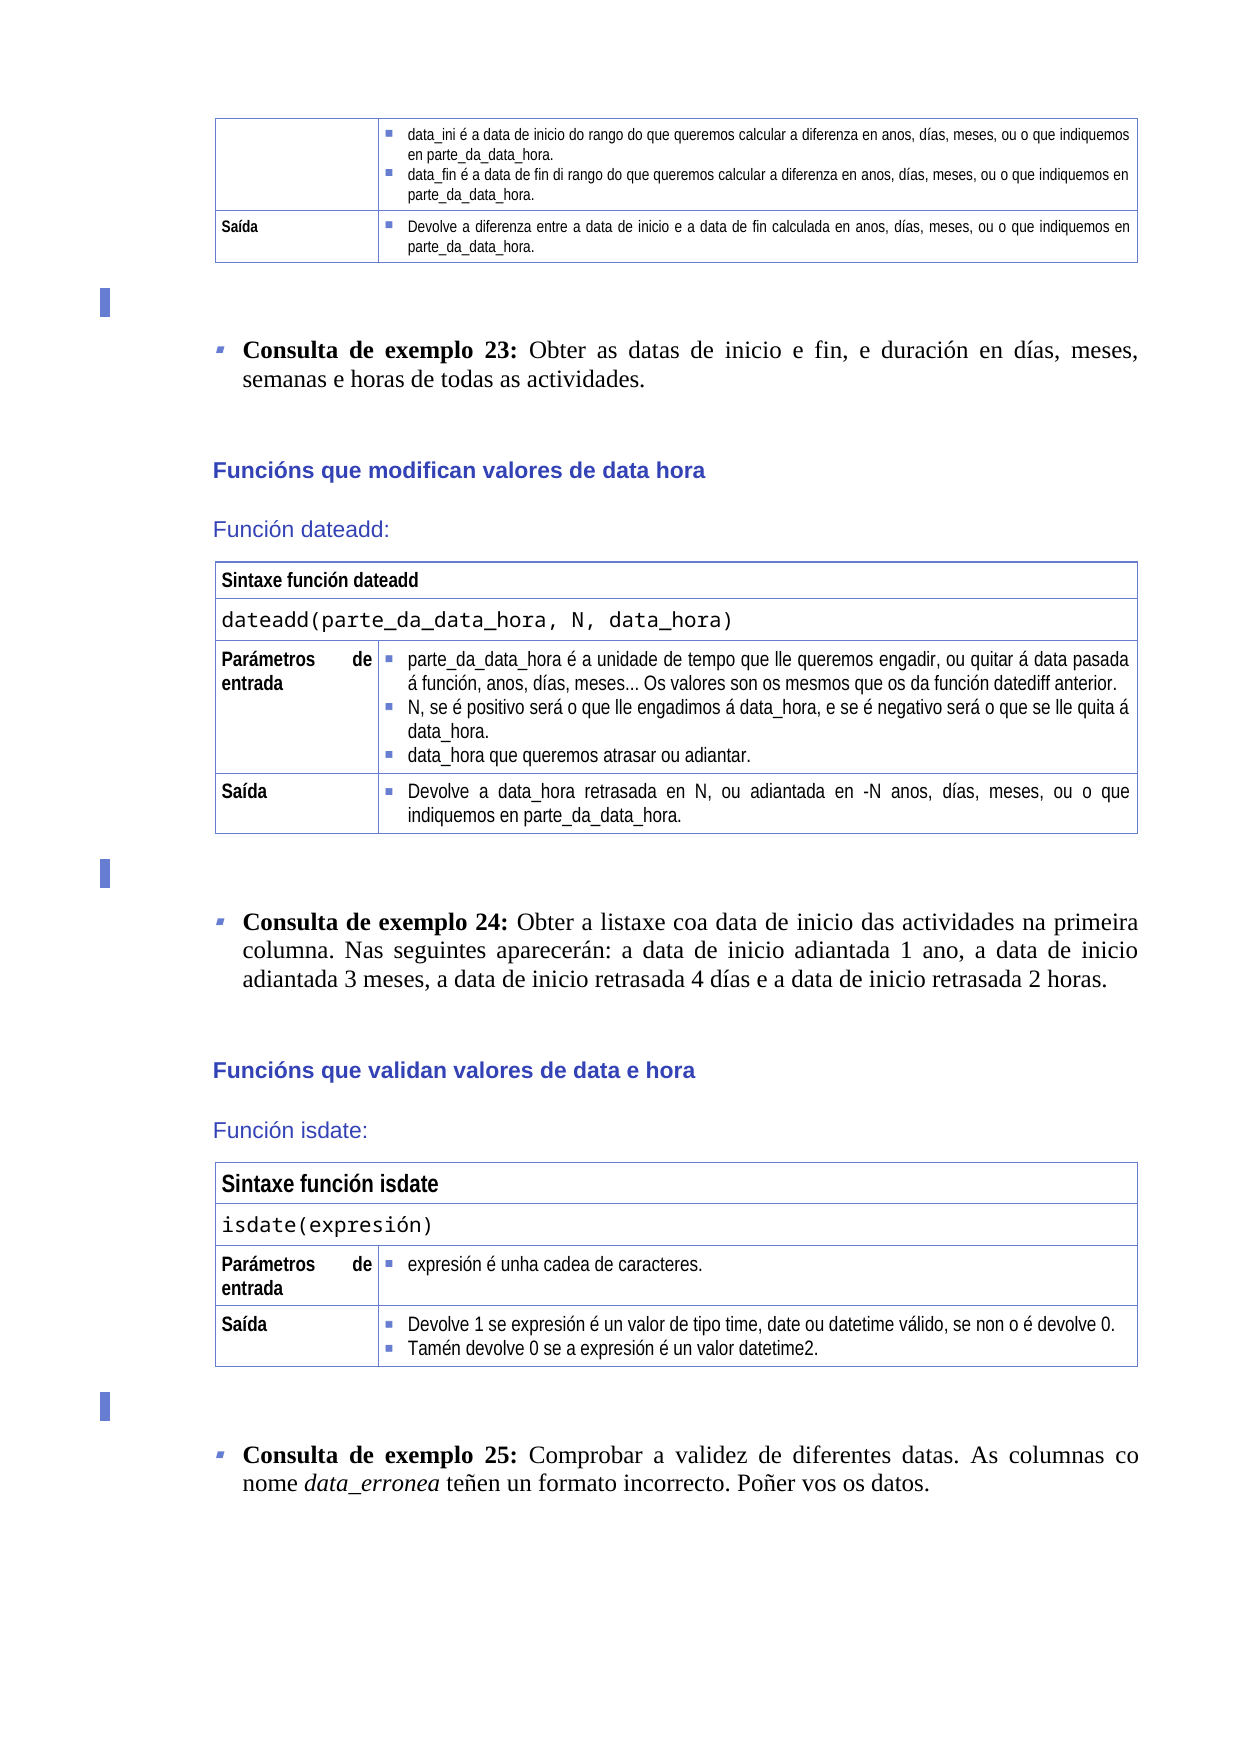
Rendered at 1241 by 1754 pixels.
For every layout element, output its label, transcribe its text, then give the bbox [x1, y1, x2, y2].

table_cell Devolve 1 se expresión é un valor de tipo time, date ou datetime válido, se non o é devolve 0. Tamén devolve 0 se a expresión é un valor datetime2. [379, 1306, 1137, 1366]
table_cell Saída [216, 1306, 378, 1366]
table_cell Saída [216, 211, 378, 262]
table_cell Parámetros de entrada [216, 641, 378, 772]
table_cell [216, 119, 378, 209]
table_cell parte_da_data_hora é a unidade de tempo que lle queremos engadir, ou quitar á data pasada á función, anos, días, meses... Os valores son os mesmos que os da función datediff anterior. N, se é positivo será o que lle engadimos á data_hora, e se é negativo será o que se lle quita á data_hora. data_hora que queremos atrasar ou adiantar. [379, 641, 1137, 772]
text Consulta de exemplo 24: Obter a listaxe coa data de inicio das actividades na primeira columna. Nas seguintes aparecerán: a data de inicio adiantada 1 ano, a data de inicio adiantada 3 meses, a data de inicio retrasada 4 días e a data de inicio retrasada 2 horas. [213, 907, 1140, 993]
table_cell Devolve a diferenza entre a data de inicio e a data de fin calculada en anos, días, meses, ou o que indiquemos en parte_da_data_hora. [379, 211, 1137, 262]
table_cell Devolve a data_hora retrasada en N, ou adiantada en -N anos, días, meses, ou o que indiquemos en parte_da_data_hora. [379, 774, 1137, 833]
text Funcións que modifican valores de data hora [213, 457, 1140, 483]
table_cell isdate(expresión) [216, 1204, 1137, 1244]
table_header Sintaxe función isdate [216, 1163, 1137, 1203]
table_cell dateadd(parte_da_data_hora, N, data_hora) [216, 599, 1137, 640]
text Función dateadd: [213, 516, 1140, 543]
table_cell expresión é unha cadea de caracteres. [379, 1246, 1137, 1305]
text Consulta de exemplo 23: Obter as datas de inicio e fin, e duración en días, meses, semanas e horas de todas as actividades. [213, 335, 1140, 393]
text Función isdate: [213, 1117, 1140, 1143]
table_cell Parámetros de entrada [216, 1246, 378, 1305]
text Funcións que validan valores de data e hora [213, 1057, 1140, 1083]
table_cell Saída [216, 774, 378, 833]
text Consulta de exemplo 25: Comprobar a validez de diferentes datas. As columnas co nome data_erronea teñen un formato incorrecto. Poñer vos os datos. [213, 1440, 1140, 1497]
table_header Sintaxe función dateadd [216, 563, 1137, 598]
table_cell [379, 119, 1137, 209]
